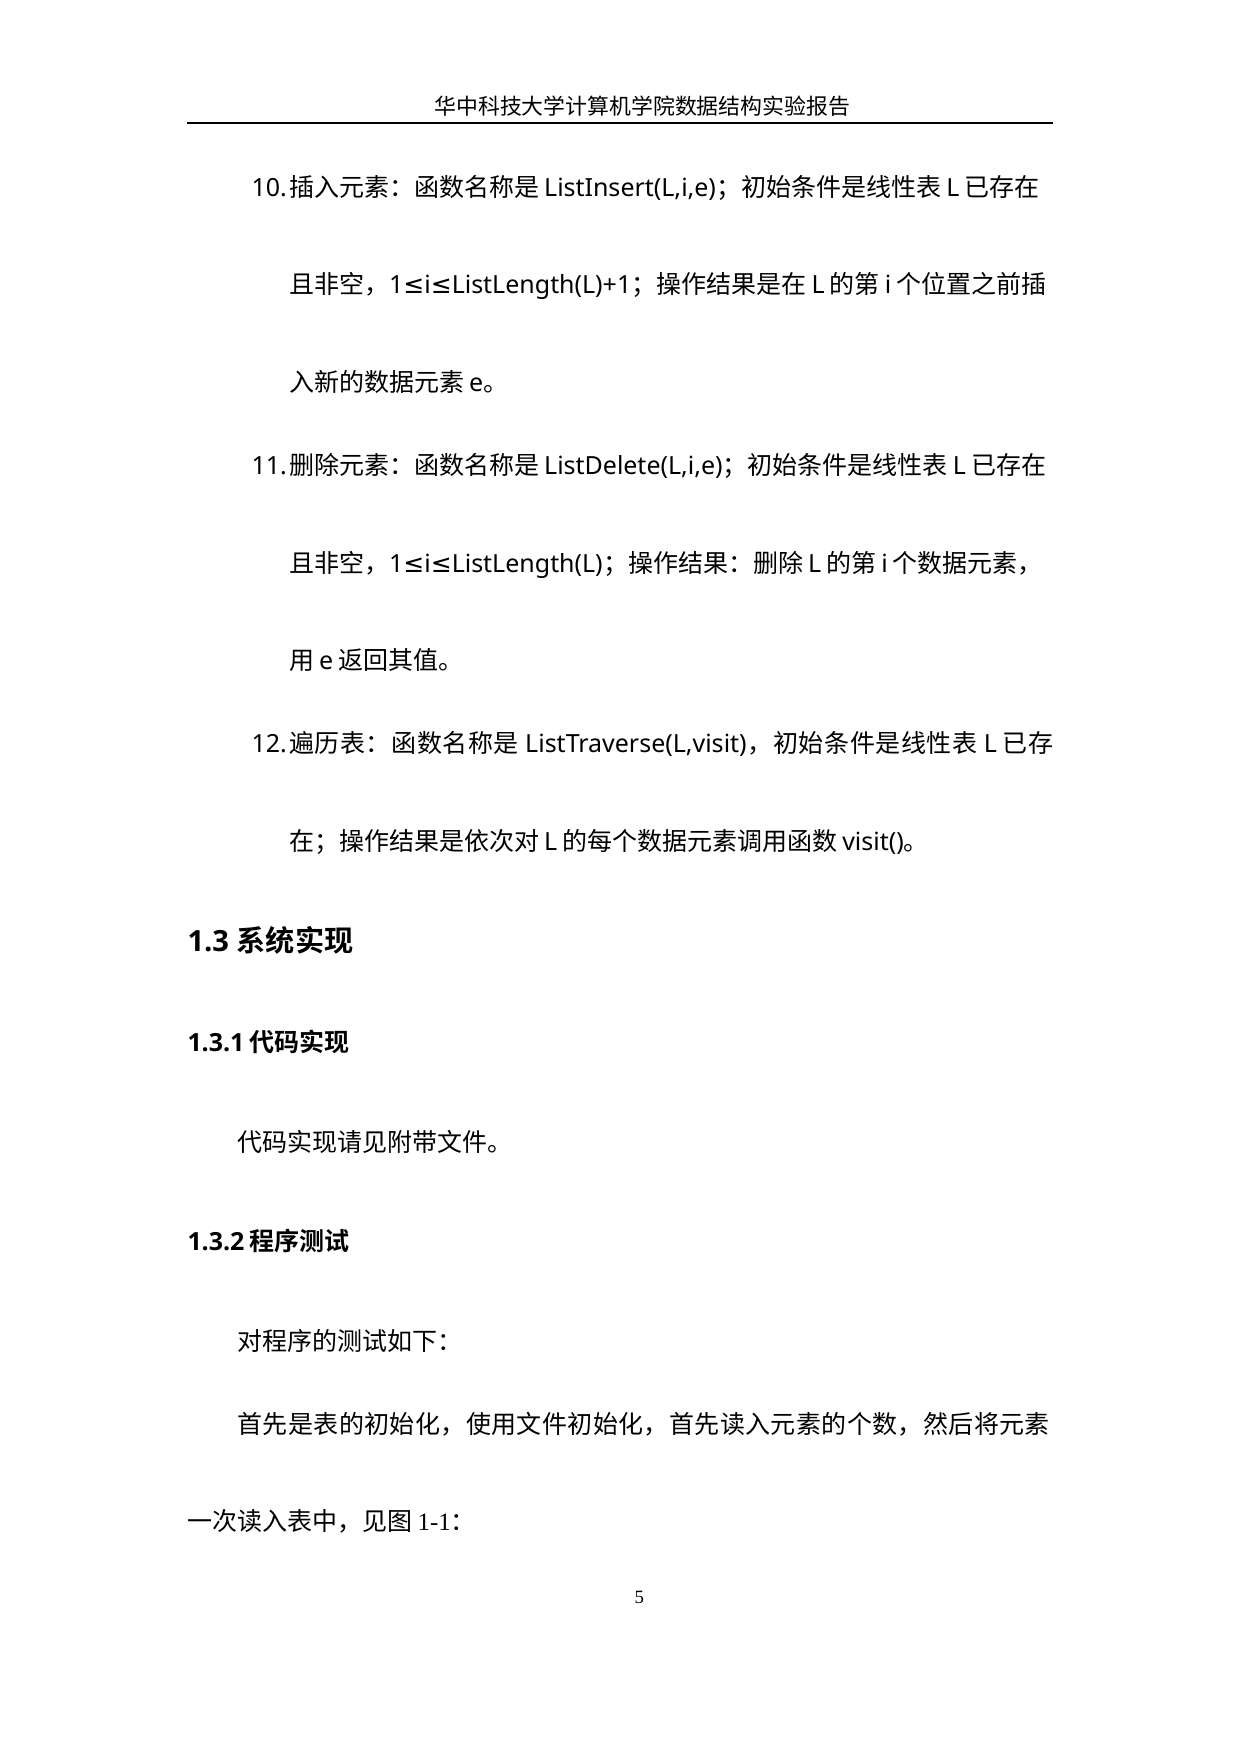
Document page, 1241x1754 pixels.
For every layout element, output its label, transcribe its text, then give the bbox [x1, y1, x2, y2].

text 代码实现请见附带文件。 [187, 1108, 1053, 1173]
text 首先是表的初始化，使用文件初始化，首先读入元素的个数，然后将元素一次读入表中，见图1-1： [187, 1390, 1053, 1552]
text 对程序的测试如下： [187, 1307, 1053, 1372]
list 遍历表：函数名称是ListTraverse(L,visit)，初始条件是线性表L已存在；操作结果是依次对L的每个数据元素调用函数visit()。 [251, 709, 1053, 872]
subtitle 1.3 系统实现 [187, 906, 1053, 971]
text 1.3.2程序测试 [187, 1207, 1053, 1272]
list 删除元素：函数名称是ListDelete(L,i,e)；初始条件是线性表L已存在且非空，1≤i≤ListLength(L)；操作结果：删除L的第i个数据元素，用e返回其值。 [251, 431, 1053, 691]
text 1.3.1代码实现 [187, 1008, 1053, 1073]
list 插入元素：函数名称是ListInsert(L,i,e)；初始条件是线性表L已存在且非空，1≤i≤ListLength(L)+1；操作结果是在L的第i个位置之前插入新的数据元素e。 [251, 153, 1053, 413]
